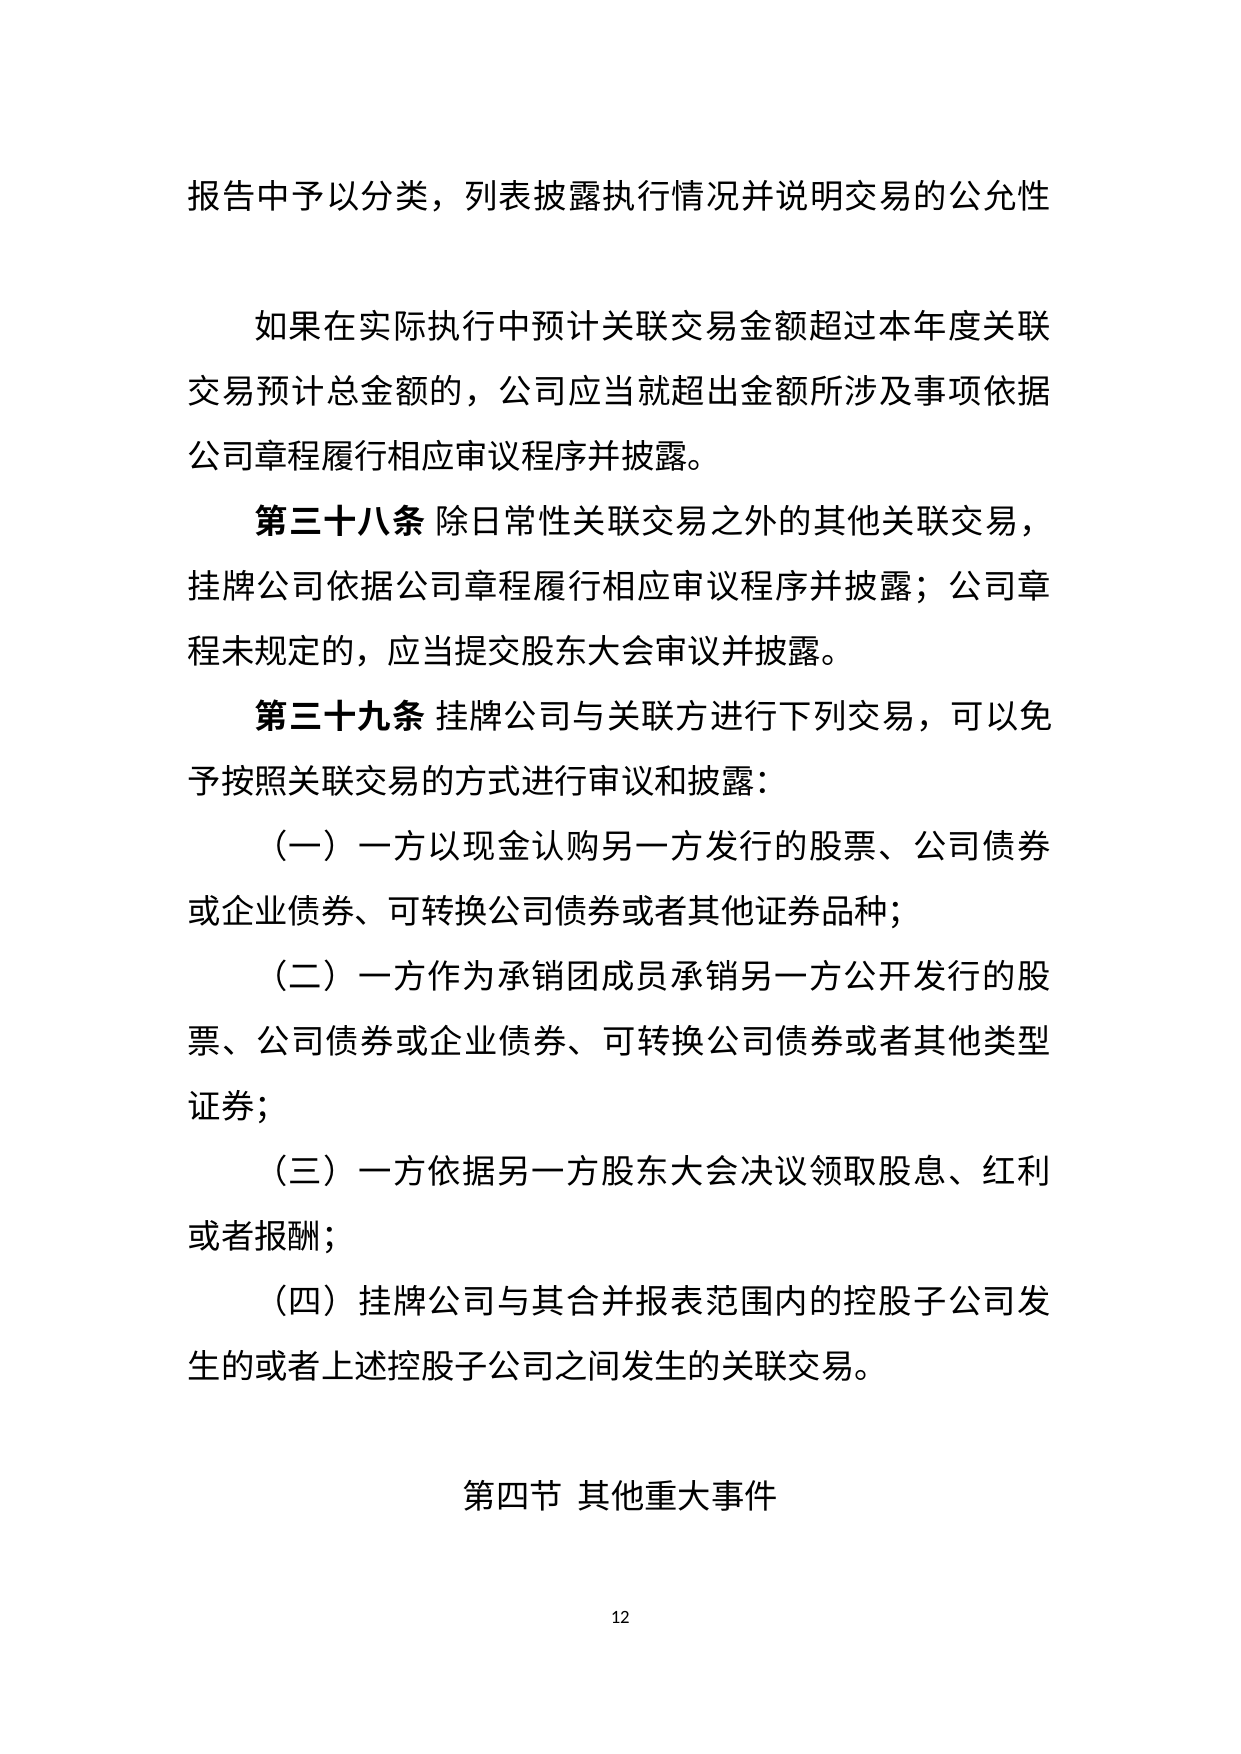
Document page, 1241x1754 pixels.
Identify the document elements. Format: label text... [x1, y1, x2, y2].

text 第四节 其他重大事件 [187, 1462, 1053, 1527]
text （一）一方以现金认购另一方发行的股票、公司债券或企业债券、可转换公司债券或者其他证券品种； [187, 812, 1053, 942]
text （三）一方依据另一方股东大会决议领取股息、红利或者报酬； [187, 1137, 1053, 1267]
text 第三十九条 挂牌公司与关联方进行下列交易，可以免予按照关联交易的方式进行审议和披露： [187, 682, 1053, 812]
text （二）一方作为承销团成员承销另一方公开发行的股票、公司债券或企业债券、可转换公司债券或者其他类型证券； [187, 942, 1053, 1137]
text （四）挂牌公司与其合并报表范围内的控股子公司发生的或者上述控股子公司之间发生的关联交易。 [187, 1267, 1053, 1397]
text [187, 162, 1053, 292]
text 如果在实际执行中预计关联交易金额超过本年度关联交易预计总金额的，公司应当就超出金额所涉及事项依据公司章程履行相应审议程序并披露。 [187, 292, 1053, 487]
text 第三十八条 除日常性关联交易之外的其他关联交易，挂牌公司依据公司章程履行相应审议程序并披露；公司章程未规定的，应当提交股东大会审议并披露。 [187, 487, 1053, 682]
